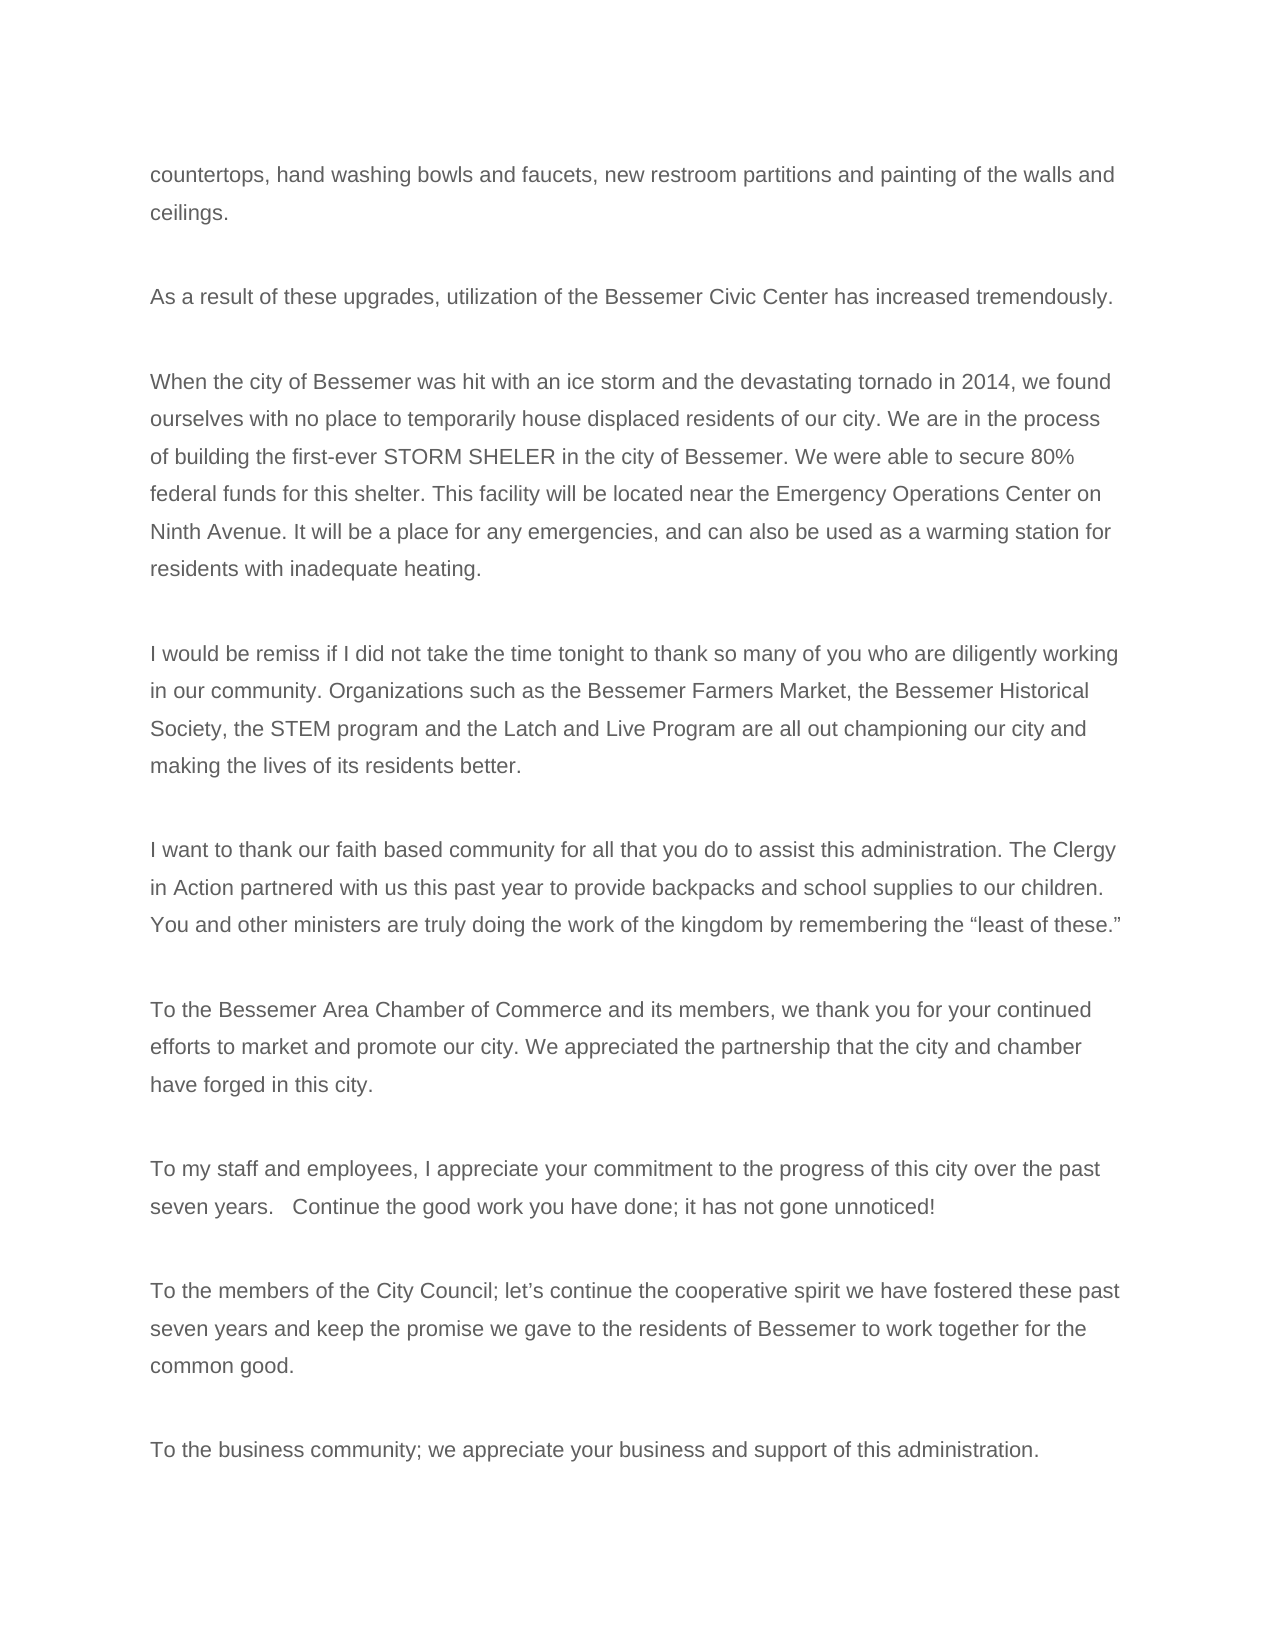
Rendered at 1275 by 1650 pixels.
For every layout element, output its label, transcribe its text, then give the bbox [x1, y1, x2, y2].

text I would be remiss if I did not take the time tonight to thank so many of you who are diligently working in our community. Organizations such as the Bessemer Farmers Market, the Bessemer Historical Society, the STEM program and the Latch and Live Program are all out championing our city and making the lives of its residents better. [150, 628, 1125, 778]
text To the business community; we appreciate your business and support of this administration. [150, 1425, 1125, 1462]
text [150, 150, 1125, 225]
text As a result of these upgrades, utilization of the Bessemer Civic Center has increased tremendously. [150, 272, 1125, 309]
text To my staff and employees, I appreciate your commitment to the progress of this city over the past seven years. Continue the good work you have done; it has not gone unnoticed! [150, 1144, 1125, 1219]
text I want to thank our faith based community for all that you do to assist this administration. The Clergy in Action partnered with us this past year to provide backpacks and school supplies to our children. You and other ministers are truly doing the work of the kingdom by remembering the “least of these.” [150, 825, 1125, 937]
text To the Bessemer Area Chamber of Commerce and its members, we thank you for your continued efforts to market and promote our city. We appreciated the partnership that the city and chamber have forged in this city. [150, 984, 1125, 1097]
text When the city of Bessemer was hit with an ice storm and the devastating tornado in 2014, we found ourselves with no place to temporarily house displaced residents of our city. We are in the process of building the first-ever STORM SHELER in the city of Bessemer. We were able to secure 80% federal funds for this shelter. This facility will be located near the Emergency Operations Center on Ninth Avenue. It will be a place for any emergencies, and can also be used as a warming station for residents with inadequate heating. [150, 356, 1125, 581]
text To the members of the City Council; let’s continue the cooperative spirit we have fostered these past seven years and keep the promise we gave to the residents of Bessemer to work together for the common good. [150, 1266, 1125, 1378]
